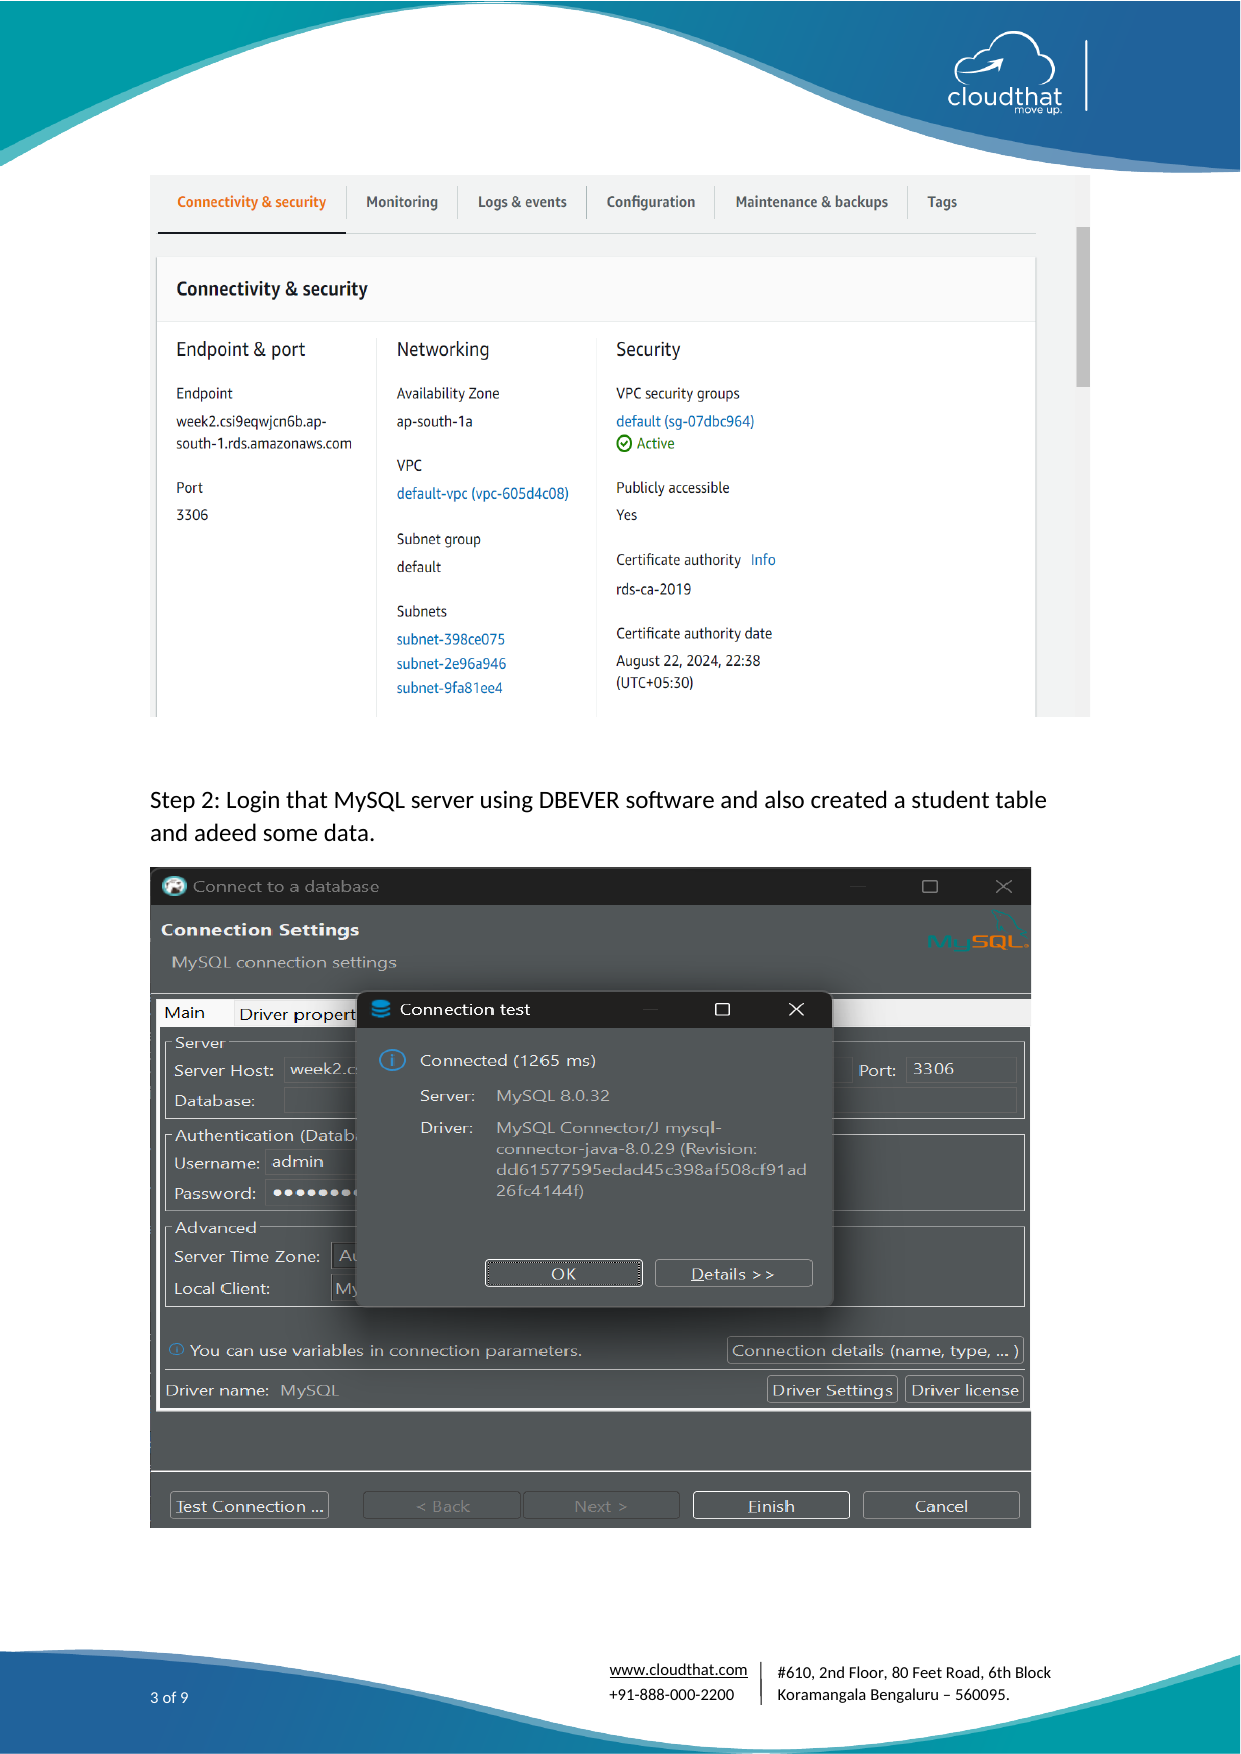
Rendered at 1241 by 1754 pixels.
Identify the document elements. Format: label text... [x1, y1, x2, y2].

picture [0, 1, 1241, 173]
picture [150, 867, 1032, 1528]
picture [150, 175, 1091, 717]
text Step 2: Login that MySQL server using DBEVER software and also created a student table and adeed some data. [150, 785, 1090, 848]
picture [0, 1649, 1241, 1754]
